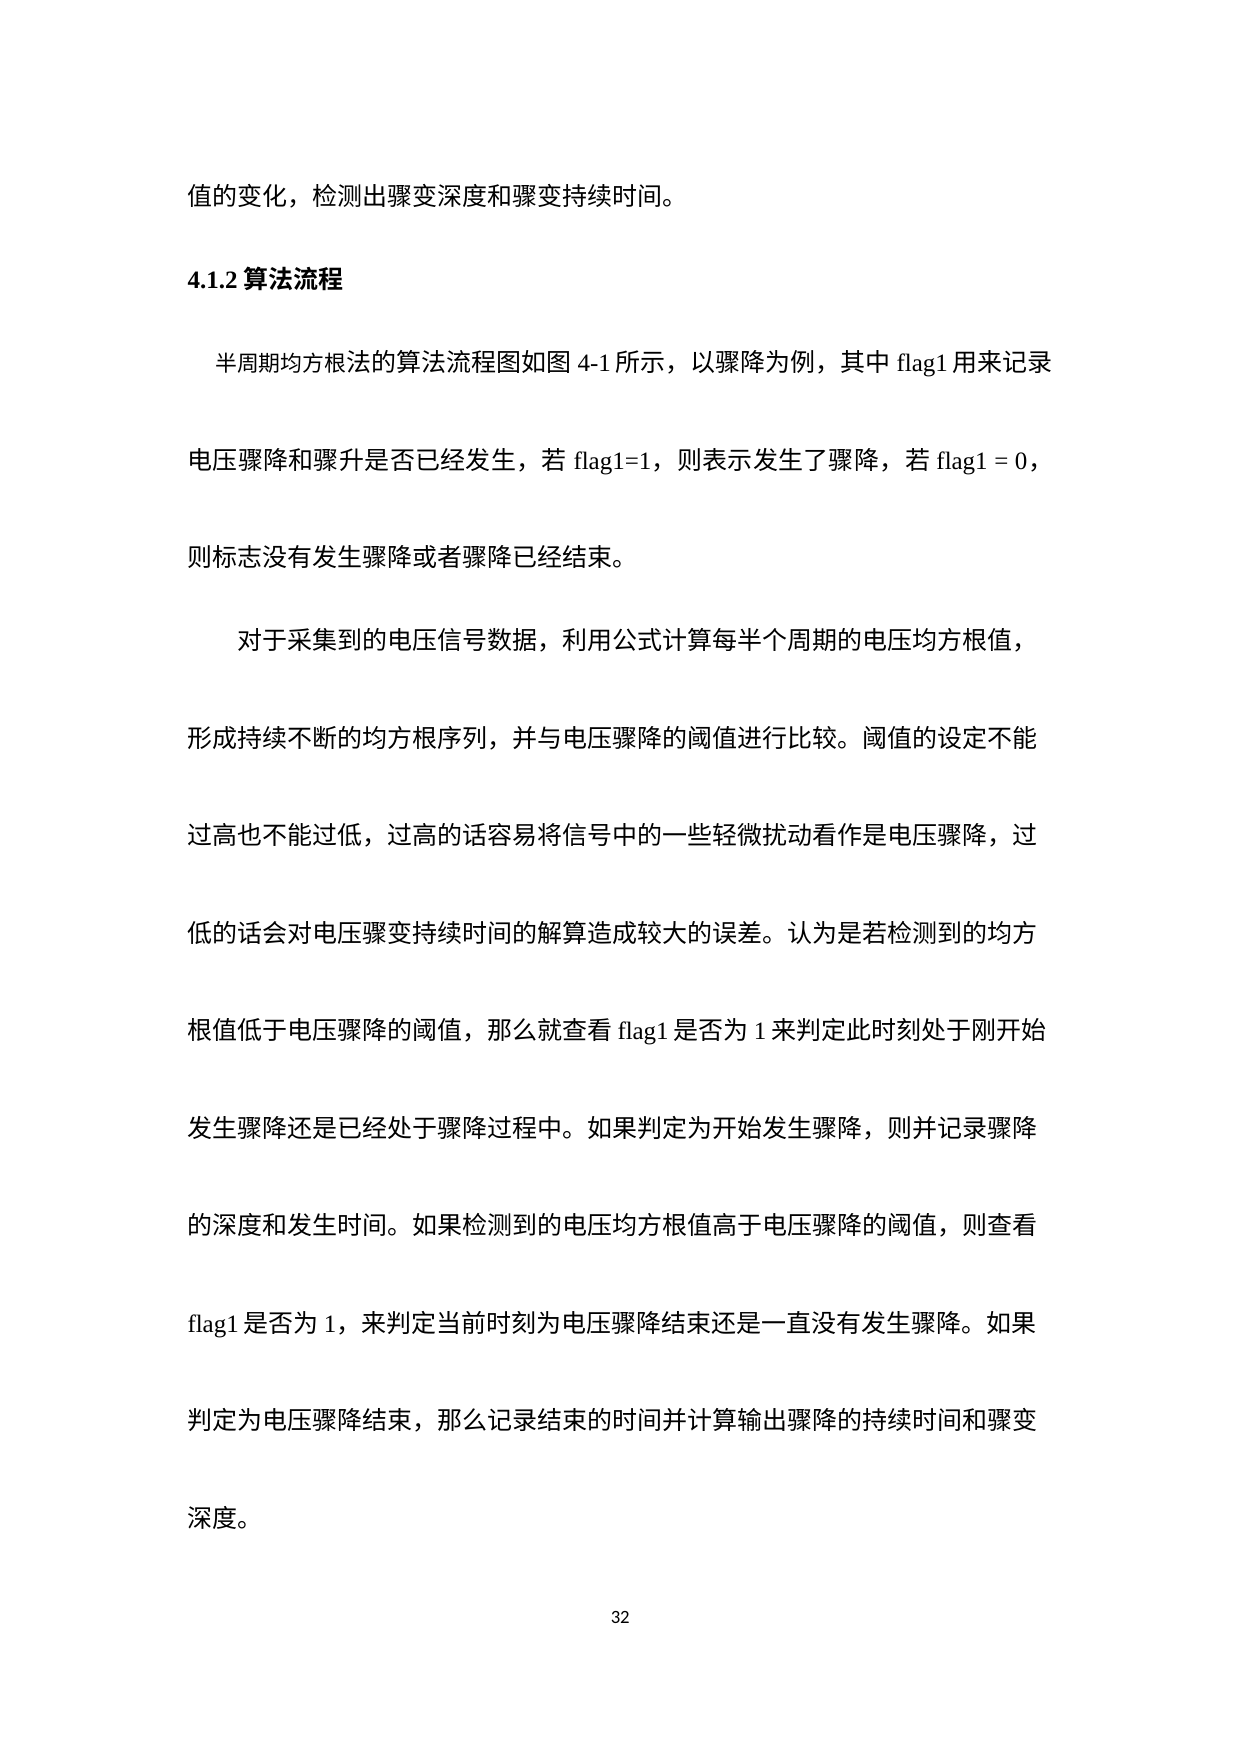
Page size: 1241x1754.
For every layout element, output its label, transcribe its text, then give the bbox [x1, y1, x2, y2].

text 半周期均方根法的算法流程图如图4-1所示，以骤降为例，其中flag1用来记录电压骤降和骤升是否已经发生，若flag1=1，则表示发生了骤降，若flag1 = 0，则标志没有发生骤降或者骤降已经结束。 [187, 328, 1053, 588]
text 对于采集到的电压信号数据，利用公式计算每半个周期的电压均方根值，形成持续不断的均方根序列，并与电压骤降的阈值进行比较。阈值的设定不能过高也不能过低，过高的话容易将信号中的一些轻微扰动看作是电压骤降，过低的话会对电压骤变持续时间的解算造成较大的误差。认为是若检测到的均方根值低于电压骤降的阈值，那么就查看flag1是否为1来判定此时刻处于刚开始发生骤降还是已经处于骤降过程中。如果判定为开始发生骤降，则并记录骤降的深度和发生时间。如果检测到的电压均方根值高于电压骤降的阈值，则查看flag1是否为1，来判定当前时刻为电压骤降结束还是一直没有发生骤降。如果判定为电压骤降结束，那么记录结束的时间并计算输出骤降的持续时间和骤变深度。 [187, 606, 1053, 1549]
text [187, 162, 1053, 227]
subtitle 4.1.2 算法流程 [187, 245, 1053, 310]
